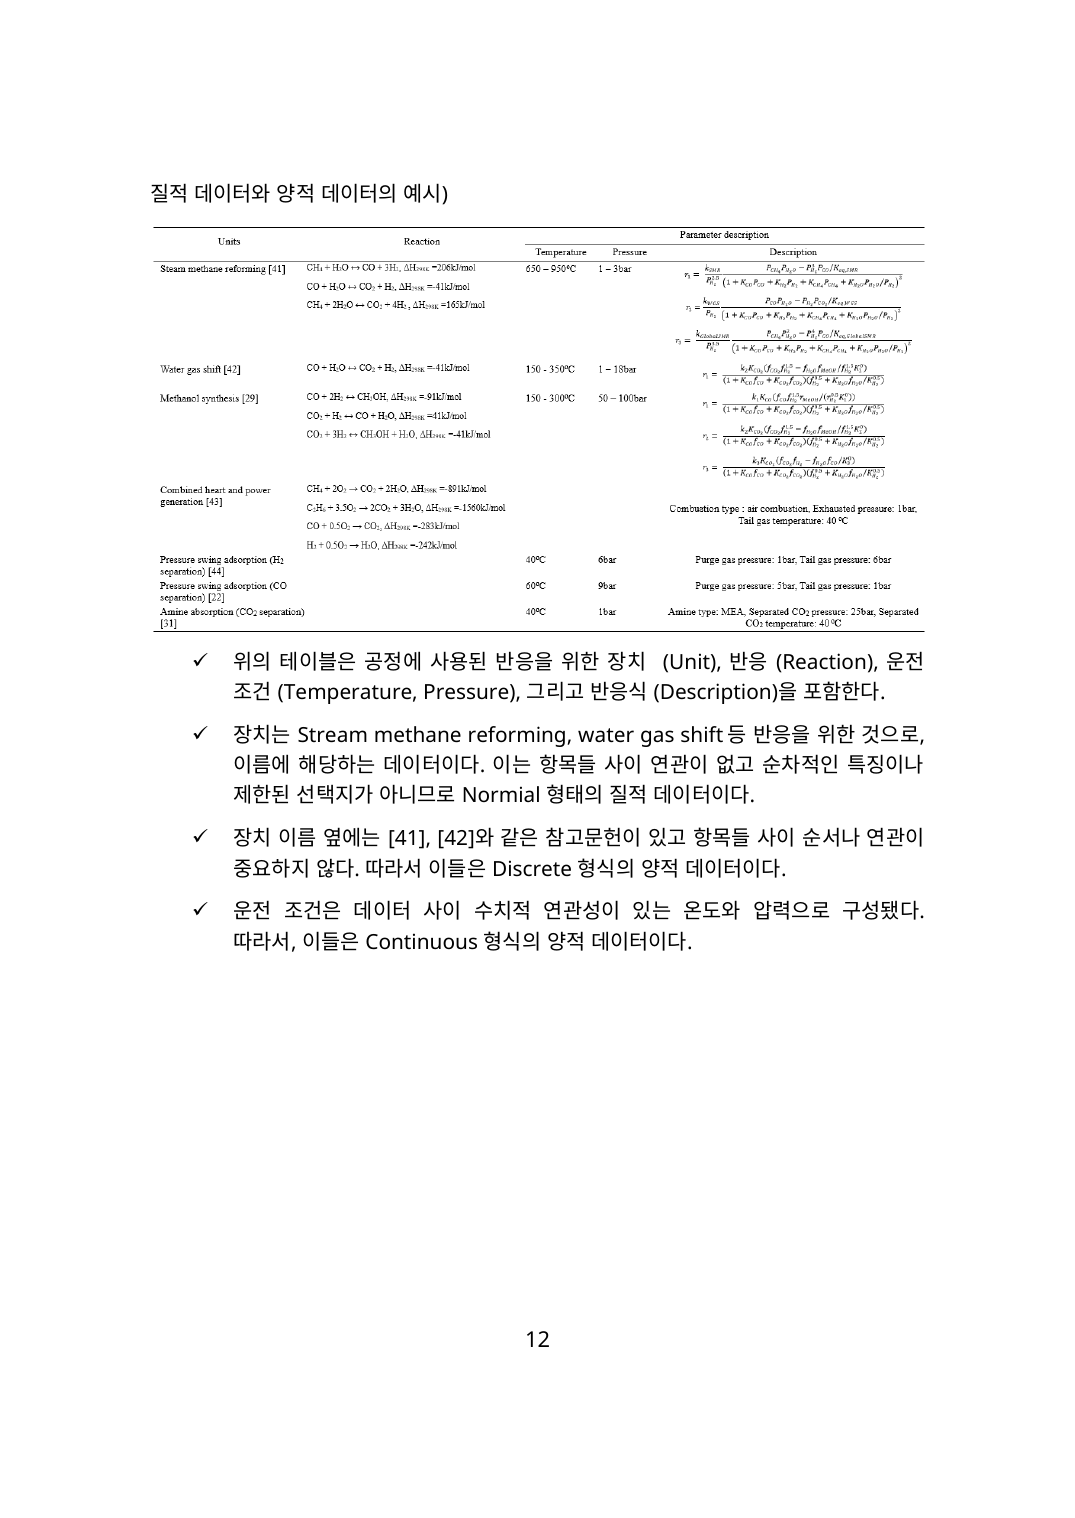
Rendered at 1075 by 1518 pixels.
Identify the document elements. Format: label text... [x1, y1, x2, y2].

text 질적 데이터와 양적 데이터의 예시) [150, 177, 925, 207]
list 운전 조건은 데이터 사이 수치적 연관성이 있는 온도와 압력으로 구성됐다. 따라서, 이들은 Continuous 형식의 양적 데이터이다. [192, 895, 925, 955]
picture [150, 223, 925, 633]
list 장치 이름 옆에는 [41], [42]와 같은 참고문헌이 있고 항목들 사이 순서나 연관이 중요하지 않다. 따라서 이들은 Discrete 형식의 양적 데이터이다. [192, 822, 925, 882]
list 위의 테이블은 공정에 사용된 반응을 위한 장치 (Unit), 반응 (Reaction), 운전 조건 (Temperature, Pressure), 그리고 반응식 (Description)을 포함한다. [192, 645, 925, 706]
list 장치는 Stream methane reforming, water gas shift등 반응을 위한 것으로, 이름에 해당하는 데이터이다. 이는 항목들 사이 연관이 없고 순차적인 특징이나 제한된 선택지가 아니므로 Normial 형태의 질적 데이터이다. [192, 718, 925, 809]
